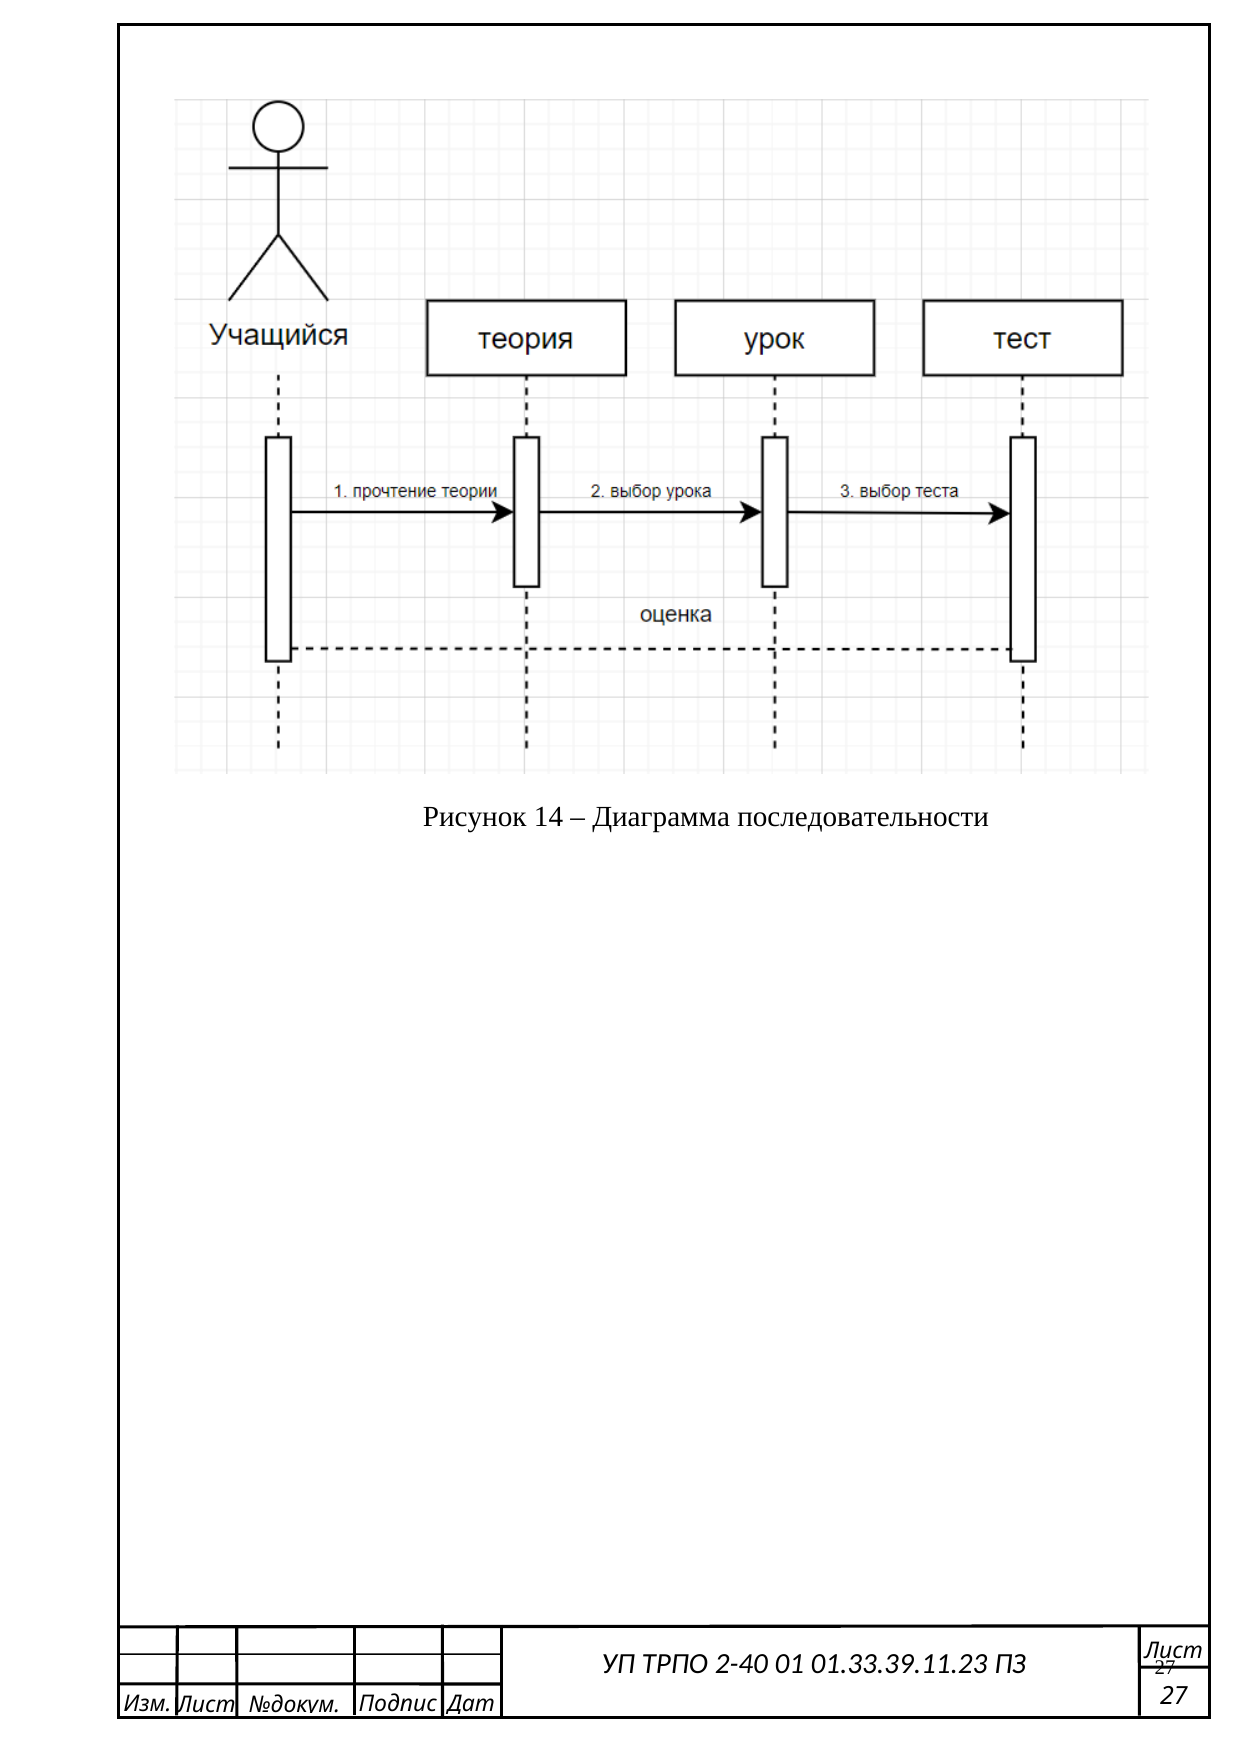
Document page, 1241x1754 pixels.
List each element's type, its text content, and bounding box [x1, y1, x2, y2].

list Рисунок 14 – Диаграмма последовательности [236, 799, 1175, 832]
picture [174, 99, 1149, 774]
